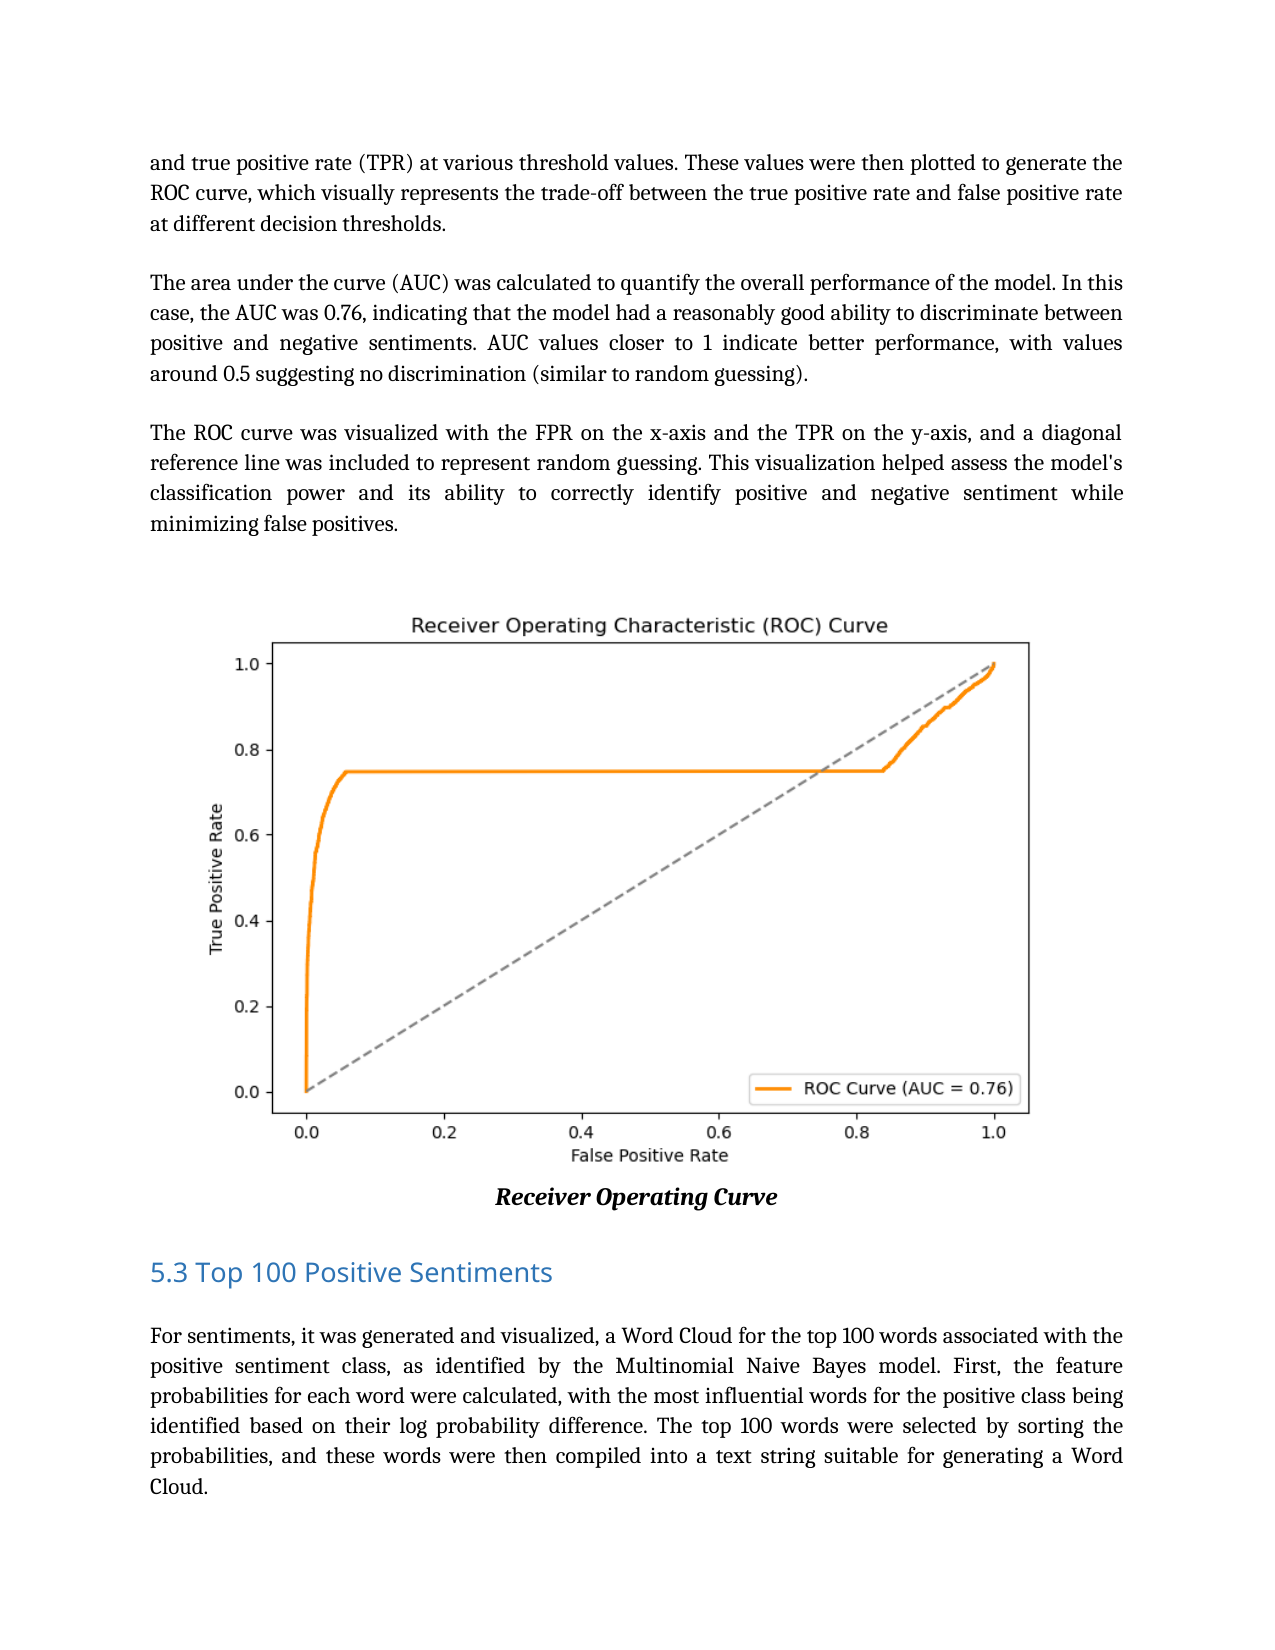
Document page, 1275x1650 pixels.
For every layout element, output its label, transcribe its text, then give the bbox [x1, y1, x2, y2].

text The ROC curve was visualized with the FPR on the x-axis and the TPR on the y-axis, and a diagonal reference line was included to represent random guessing. This visualization helped assess the model's classification power and its ability to correctly identify positive and negative sentiment while minimizing false positives. [150, 420, 1125, 537]
picture [150, 569, 1125, 1180]
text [150, 150, 1125, 237]
subtitle 5.3 Top 100 Positive Sentiments [150, 1253, 1125, 1290]
text For sentiments, it was generated and visualized, a Word Cloud for the top 100 words associated with the positive sentiment class, as identified by the Multinomial Naive Bayes model. First, the feature probabilities for each word were calculated, with the most influential words for the positive class being identified based on their log probability difference. The top 100 words were selected by sorting the probabilities, and these words were then compiled into a text string suitable for generating a Word Cloud. [150, 1322, 1125, 1500]
text Receiver Operating Curve [150, 1183, 1125, 1212]
text The area under the curve (AUC) was calculated to quantify the overall performance of the model. In this case, the AUC was 0.76, indicating that the model had a reasonably good ability to discriminate between positive and negative sentiments. AUC values closer to 1 indicate better performance, with values around 0.5 suggesting no discrimination (similar to random guessing). [150, 270, 1125, 387]
